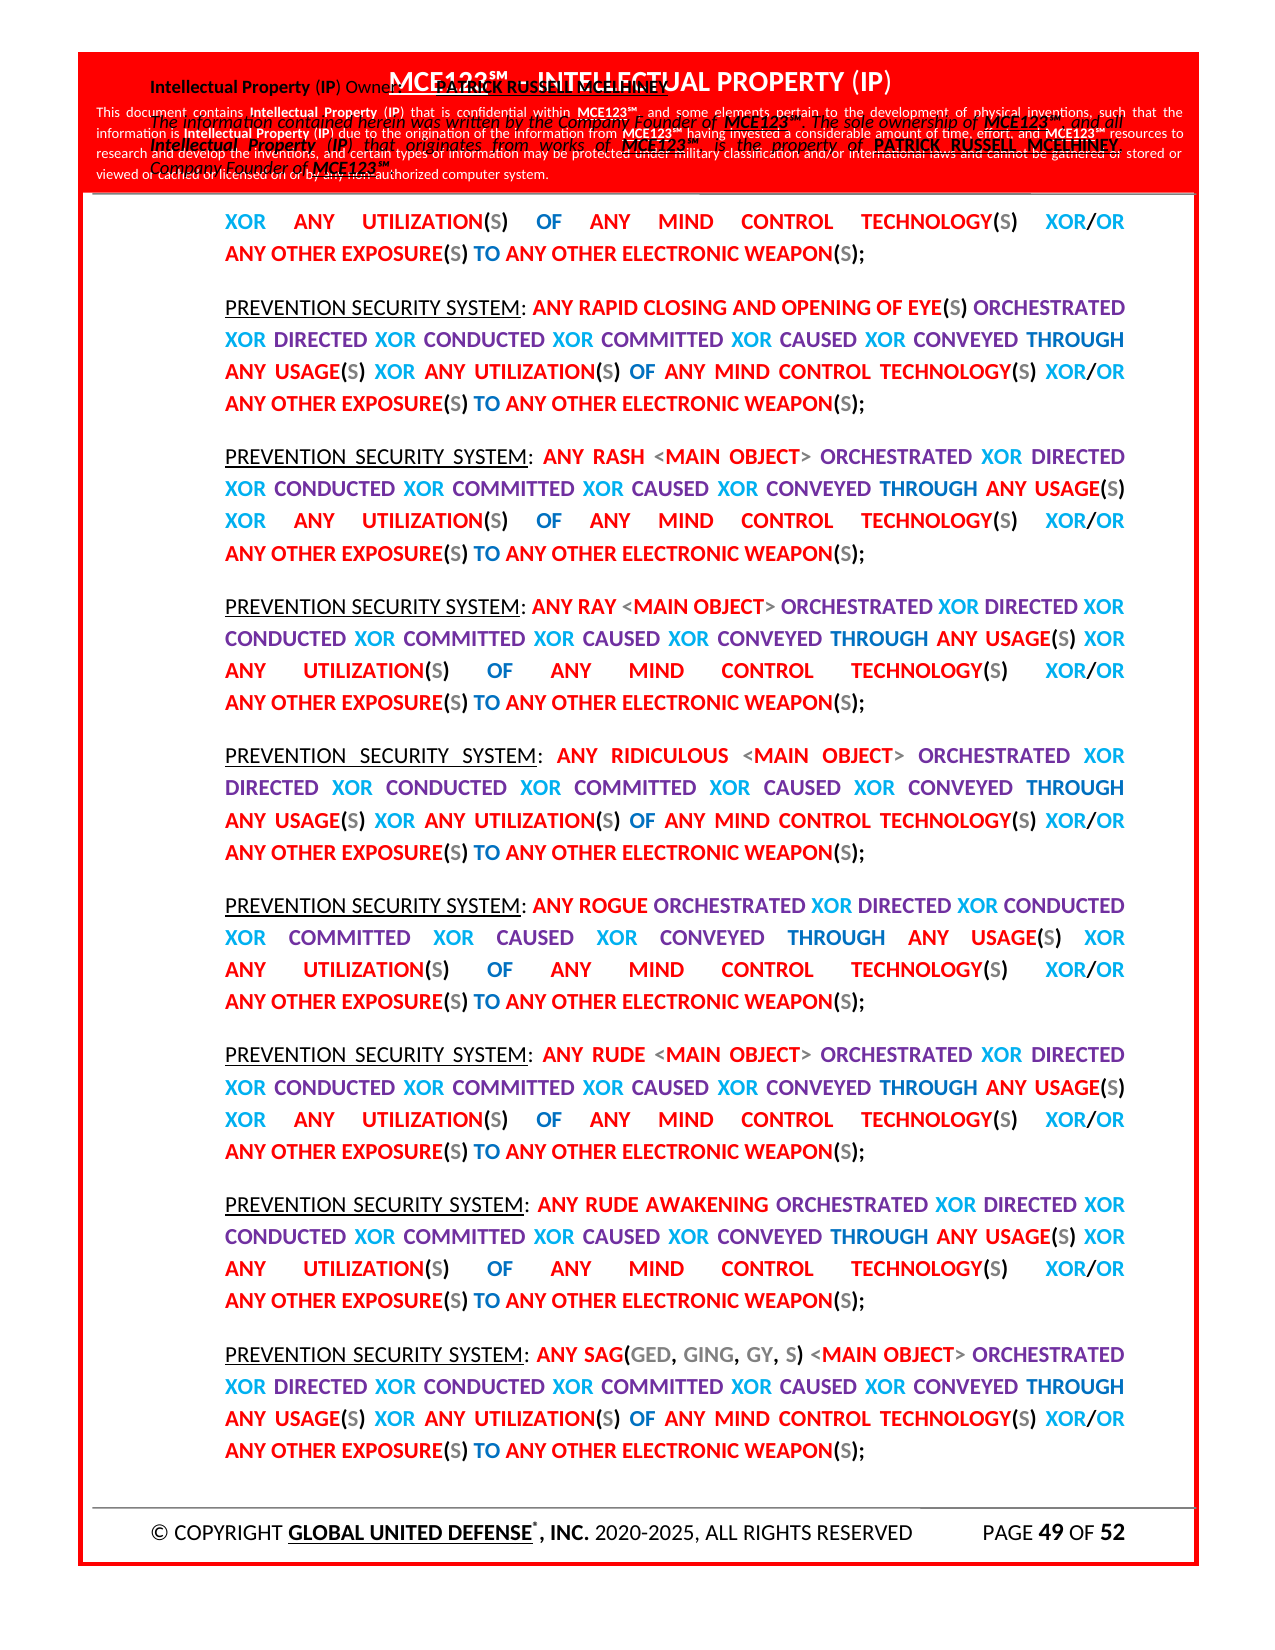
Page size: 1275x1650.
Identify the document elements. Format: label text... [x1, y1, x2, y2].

text PREVENTION SECURITY SYSTEM: ANY RUDE <MAIN OBJECT> ORCHESTRATED XOR DIRECTED XOR CONDUCTED XOR COMMITTED XOR CAUSED XOR CONVEYED THROUGH ANY USAGE(S) XOR ANY UTILIZATION(S) OF ANY MIND CONTROL TECHNOLOGY(S) XOR/OR ANY OTHER EXPOSURE(S) TO ANY OTHER ELECTRONIC WEAPON(S); [225, 1041, 1125, 1165]
text PREVENTION SECURITY SYSTEM: ANY ROGUE ORCHESTRATED XOR DIRECTED XOR CONDUCTED XOR COMMITTED XOR CAUSED XOR CONVEYED THROUGH ANY USAGE(S) XOR ANY UTILIZATION(S) OF ANY MIND CONTROL TECHNOLOGY(S) XOR/OR ANY OTHER EXPOSURE(S) TO ANY OTHER ELECTRONIC WEAPON(S); [225, 891, 1125, 1016]
text PREVENTION SECURITY SYSTEM: ANY RIDICULOUS <MAIN OBJECT> ORCHESTRATED XOR DIRECTED XOR CONDUCTED XOR COMMITTED XOR CAUSED XOR CONVEYED THROUGH ANY USAGE(S) XOR ANY UTILIZATION(S) OF ANY MIND CONTROL TECHNOLOGY(S) XOR/OR ANY OTHER EXPOSURE(S) TO ANY OTHER ELECTRONIC WEAPON(S); [225, 741, 1125, 866]
text PREVENTION SECURITY SYSTEM: ANY RAY <MAIN OBJECT> ORCHESTRATED XOR DIRECTED XOR CONDUCTED XOR COMMITTED XOR CAUSED XOR CONVEYED THROUGH ANY USAGE(S) XOR ANY UTILIZATION(S) OF ANY MIND CONTROL TECHNOLOGY(S) XOR/OR ANY OTHER EXPOSURE(S) TO ANY OTHER ELECTRONIC WEAPON(S); [225, 592, 1125, 716]
text PREVENTION SECURITY SYSTEM: ANY RUDE AWAKENING ORCHESTRATED XOR DIRECTED XOR CONDUCTED XOR COMMITTED XOR CAUSED XOR CONVEYED THROUGH ANY USAGE(S) XOR ANY UTILIZATION(S) OF ANY MIND CONTROL TECHNOLOGY(S) XOR/OR ANY OTHER EXPOSURE(S) TO ANY OTHER ELECTRONIC WEAPON(S); [225, 1190, 1125, 1315]
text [225, 207, 1125, 268]
text PREVENTION SECURITY SYSTEM: ANY RAPID CLOSING AND OPENING OF EYE(S) ORCHESTRATED XOR DIRECTED XOR CONDUCTED XOR COMMITTED XOR CAUSED XOR CONVEYED THROUGH ANY USAGE(S) XOR ANY UTILIZATION(S) OF ANY MIND CONTROL TECHNOLOGY(S) XOR/OR ANY OTHER EXPOSURE(S) TO ANY OTHER ELECTRONIC WEAPON(S); [225, 293, 1125, 417]
text PREVENTION SECURITY SYSTEM: ANY SAG(GED, GING, GY, S) <MAIN OBJECT> ORCHESTRATED XOR DIRECTED XOR CONDUCTED XOR COMMITTED XOR CAUSED XOR CONVEYED THROUGH ANY USAGE(S) XOR ANY UTILIZATION(S) OF ANY MIND CONTROL TECHNOLOGY(S) XOR/OR ANY OTHER EXPOSURE(S) TO ANY OTHER ELECTRONIC WEAPON(S); [225, 1340, 1125, 1464]
text PREVENTION SECURITY SYSTEM: ANY RASH <MAIN OBJECT> ORCHESTRATED XOR DIRECTED XOR CONDUCTED XOR COMMITTED XOR CAUSED XOR CONVEYED THROUGH ANY USAGE(S) XOR ANY UTILIZATION(S) OF ANY MIND CONTROL TECHNOLOGY(S) XOR/OR ANY OTHER EXPOSURE(S) TO ANY OTHER ELECTRONIC WEAPON(S); [225, 442, 1125, 567]
